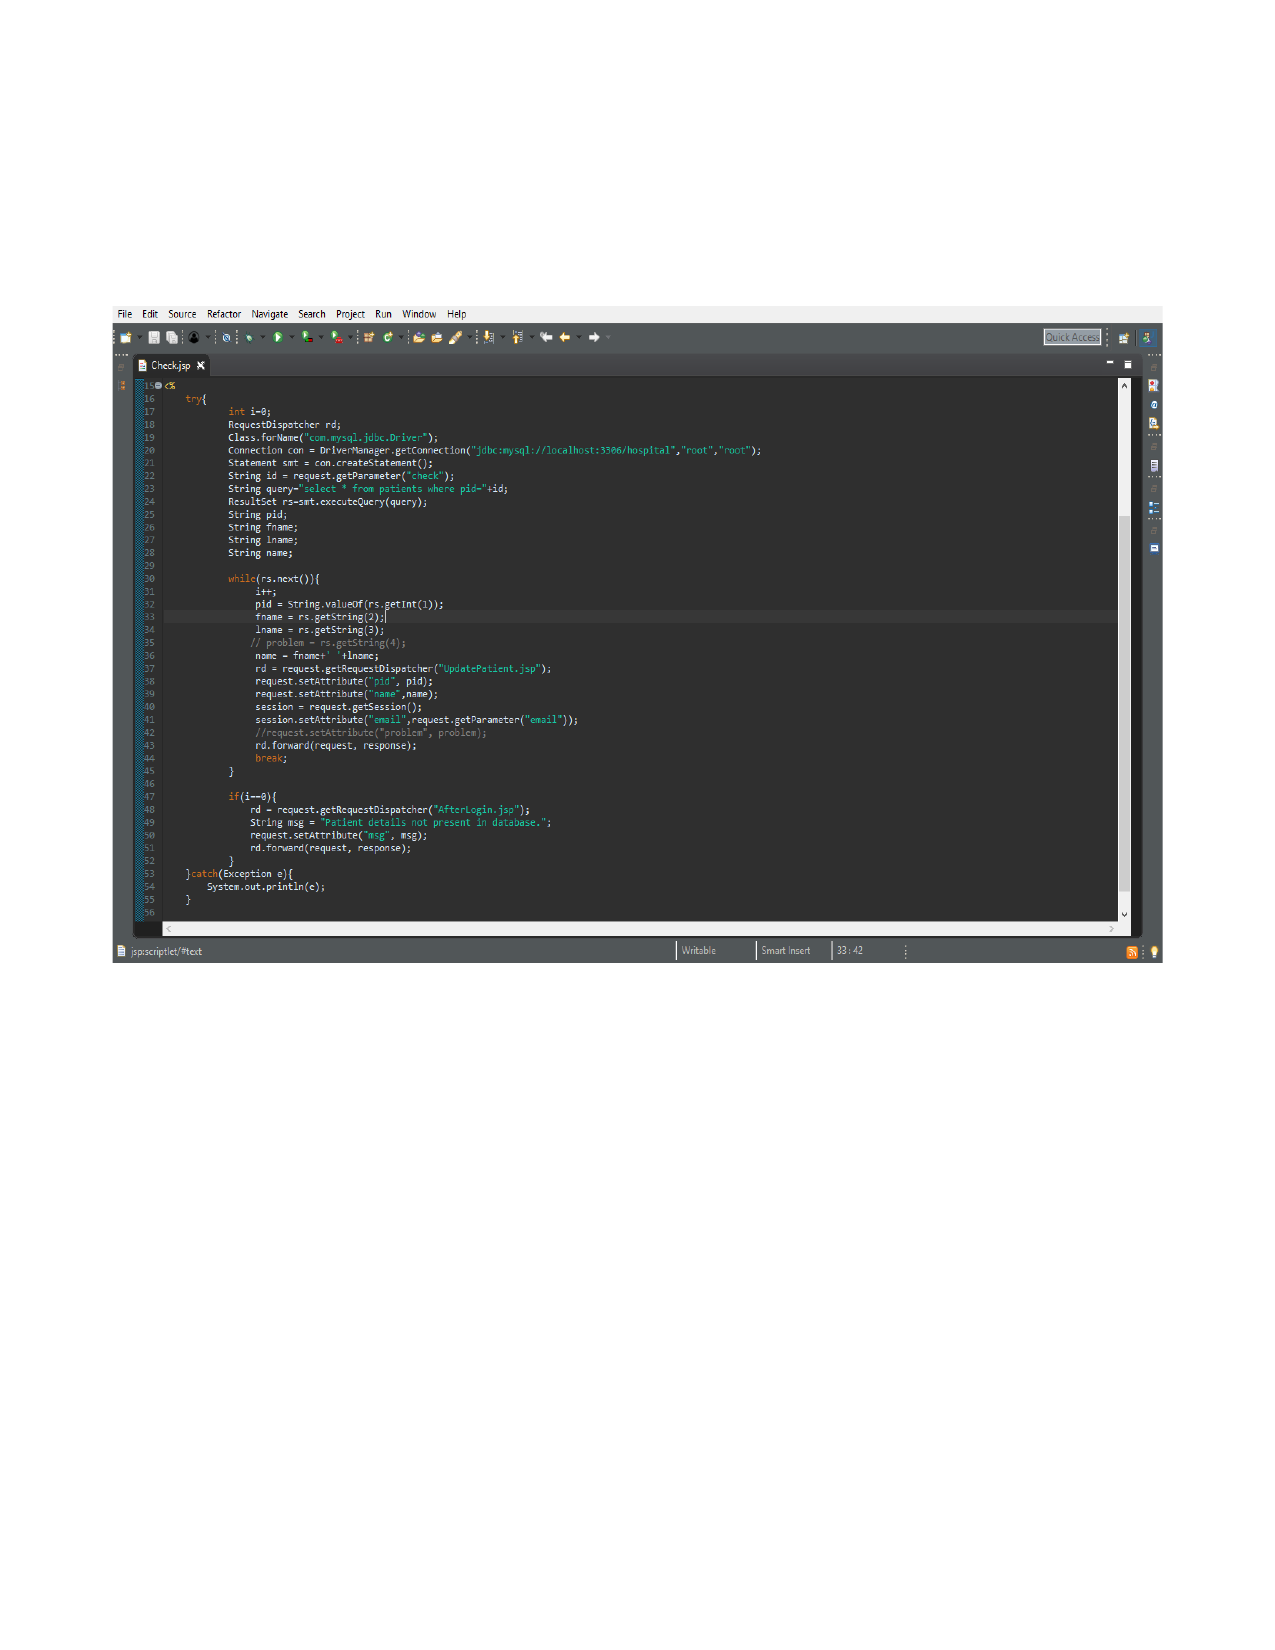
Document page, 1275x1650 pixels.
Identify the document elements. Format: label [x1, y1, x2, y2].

picture [112, 306, 1163, 963]
